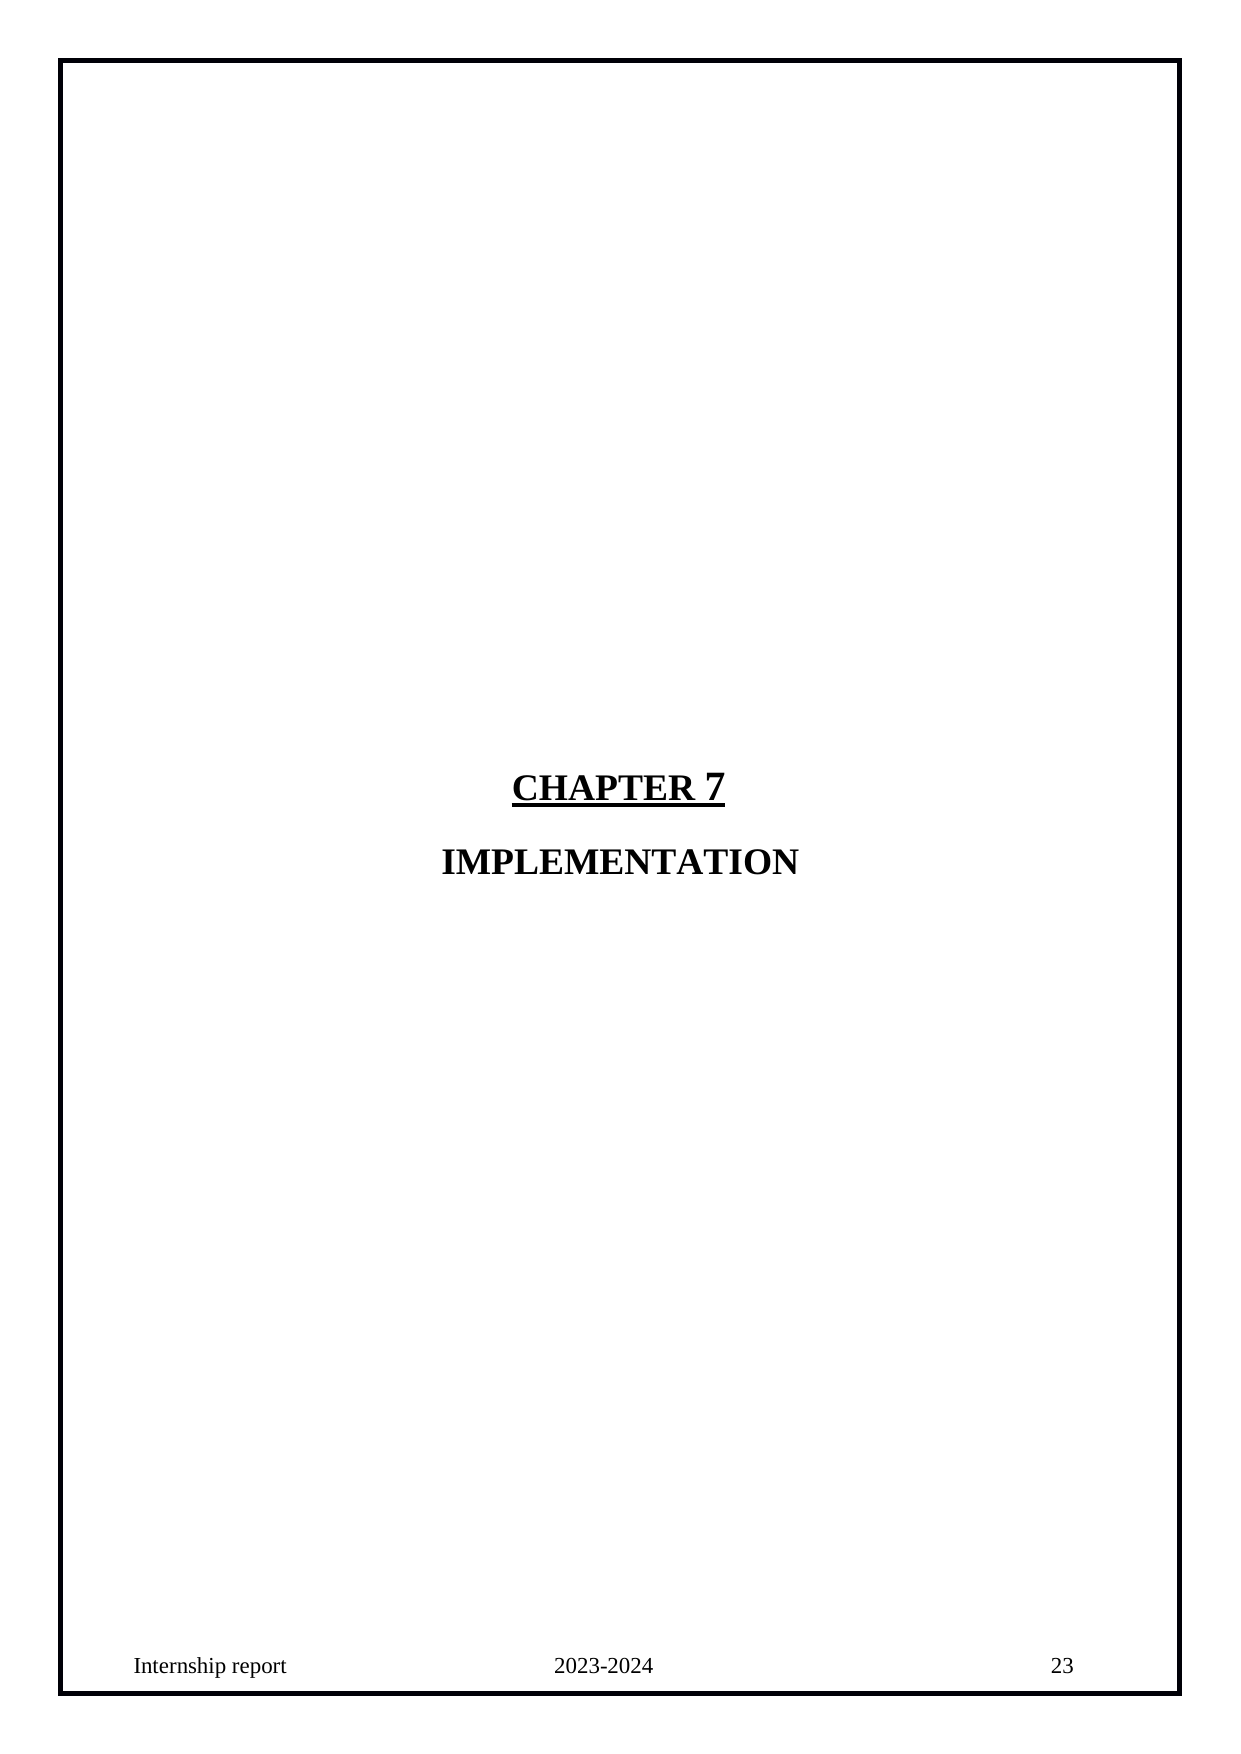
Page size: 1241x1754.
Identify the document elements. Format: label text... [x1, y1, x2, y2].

subtitle CHAPTER 7 IMPLEMENTATION [441, 761, 801, 883]
